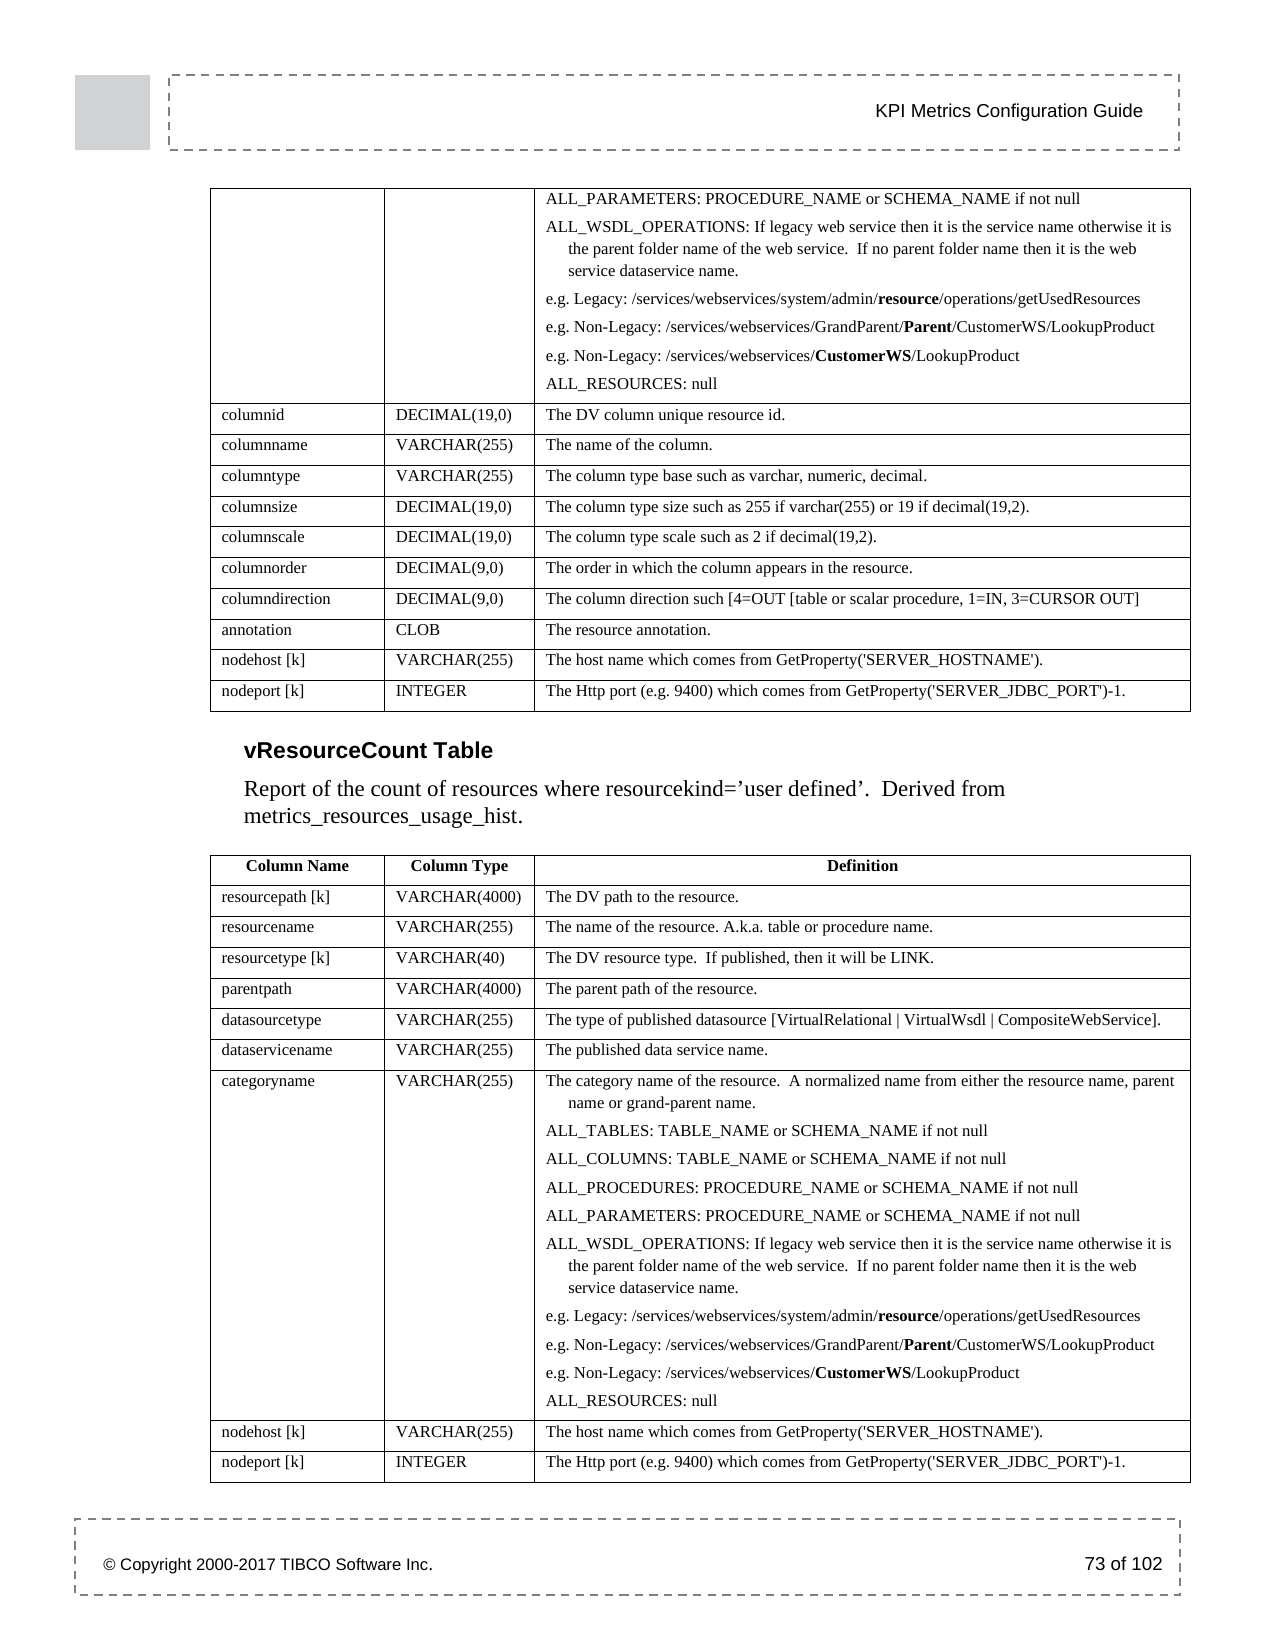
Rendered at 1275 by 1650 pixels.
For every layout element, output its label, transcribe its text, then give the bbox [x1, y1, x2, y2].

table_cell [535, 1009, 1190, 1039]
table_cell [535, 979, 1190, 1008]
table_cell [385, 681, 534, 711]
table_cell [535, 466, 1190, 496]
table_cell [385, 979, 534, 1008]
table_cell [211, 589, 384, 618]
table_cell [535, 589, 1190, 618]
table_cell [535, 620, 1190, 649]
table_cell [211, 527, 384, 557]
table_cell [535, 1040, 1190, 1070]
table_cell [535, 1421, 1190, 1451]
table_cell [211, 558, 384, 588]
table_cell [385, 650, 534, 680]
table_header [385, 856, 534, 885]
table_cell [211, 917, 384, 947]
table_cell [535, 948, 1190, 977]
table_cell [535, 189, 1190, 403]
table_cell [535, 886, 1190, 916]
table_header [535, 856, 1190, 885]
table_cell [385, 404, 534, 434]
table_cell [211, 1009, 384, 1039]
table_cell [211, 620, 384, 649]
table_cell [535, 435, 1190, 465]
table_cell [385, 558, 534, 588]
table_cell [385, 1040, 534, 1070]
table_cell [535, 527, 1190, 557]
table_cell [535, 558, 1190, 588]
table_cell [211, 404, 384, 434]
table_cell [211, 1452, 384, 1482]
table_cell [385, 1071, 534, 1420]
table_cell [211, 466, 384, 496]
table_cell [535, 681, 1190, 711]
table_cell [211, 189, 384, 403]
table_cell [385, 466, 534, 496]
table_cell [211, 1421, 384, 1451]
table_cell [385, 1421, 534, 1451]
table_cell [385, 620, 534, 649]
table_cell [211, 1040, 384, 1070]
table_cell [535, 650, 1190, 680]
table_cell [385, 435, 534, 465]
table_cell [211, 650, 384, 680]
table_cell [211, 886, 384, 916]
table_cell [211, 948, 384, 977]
text Report of the count of resources where resourcekind=’user defined’. Derived from metrics_resources_usage_hist. [244, 776, 1162, 828]
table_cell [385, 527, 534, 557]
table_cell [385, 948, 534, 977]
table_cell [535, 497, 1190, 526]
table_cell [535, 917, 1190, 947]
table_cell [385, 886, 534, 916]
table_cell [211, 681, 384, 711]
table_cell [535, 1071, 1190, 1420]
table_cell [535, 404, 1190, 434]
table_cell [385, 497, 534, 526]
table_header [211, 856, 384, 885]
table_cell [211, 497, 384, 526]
subtitle vResourceCount Table [244, 737, 1162, 763]
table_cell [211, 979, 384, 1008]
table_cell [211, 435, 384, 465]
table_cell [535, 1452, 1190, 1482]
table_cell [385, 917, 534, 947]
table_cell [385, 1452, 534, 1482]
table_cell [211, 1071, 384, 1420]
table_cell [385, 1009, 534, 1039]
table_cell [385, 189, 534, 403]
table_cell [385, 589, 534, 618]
